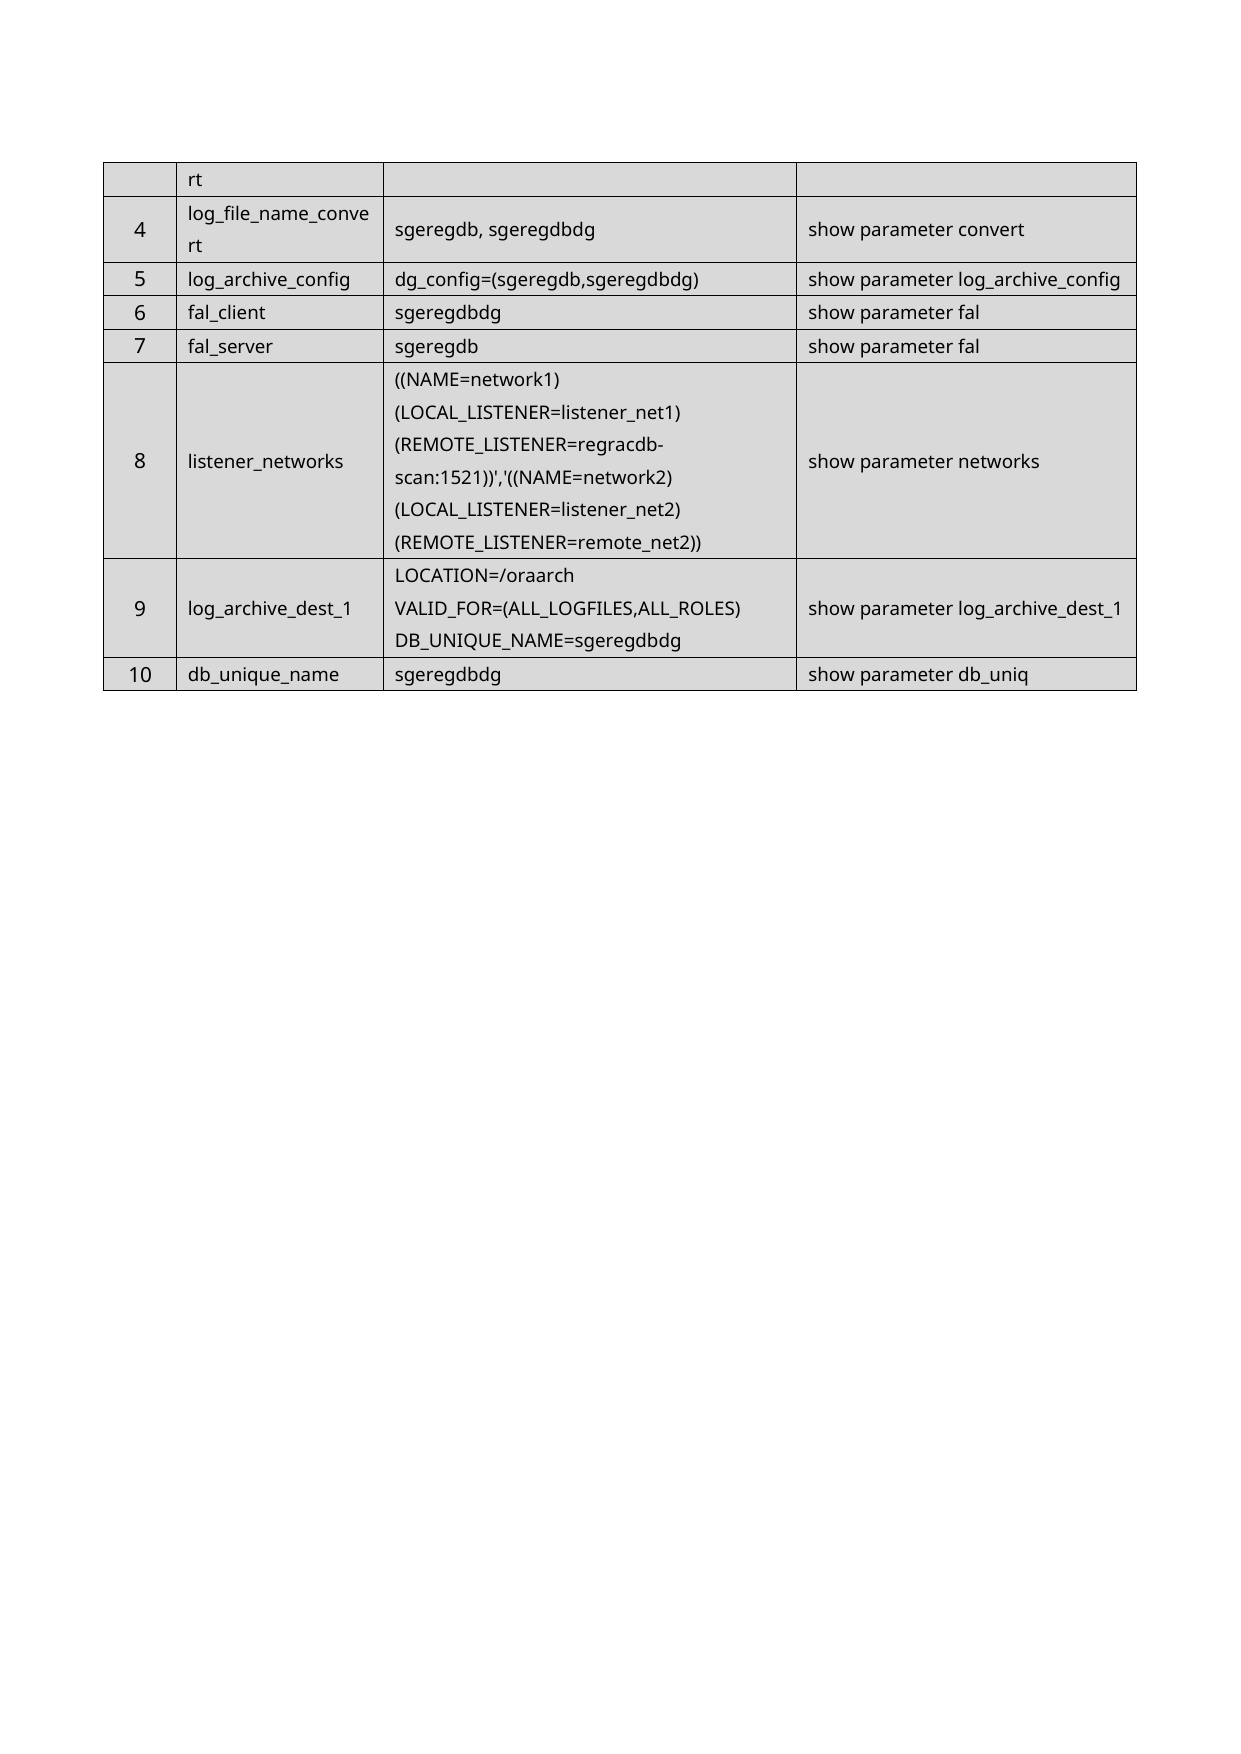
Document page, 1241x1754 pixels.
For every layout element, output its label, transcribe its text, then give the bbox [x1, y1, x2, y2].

table_cell 6 [104, 296, 176, 329]
table_cell ((NAME=network1)(LOCAL_LISTENER=listener_net1)(REMOTE_LISTENER=regracdb-scan:1521))','((NAME=network2)(LOCAL_LISTENER=listener_net2)(REMOTE_LISTENER=remote_net2)) [384, 363, 796, 558]
table_cell show parameter fal [797, 296, 1136, 329]
table_cell show parameter log_archive_dest_1 [797, 559, 1136, 657]
table_cell show parameter networks [797, 363, 1136, 558]
table_cell sgeregdbdg [384, 658, 796, 690]
table_cell sgeregdb [384, 330, 796, 362]
table_cell LOCATION=/oraarch VALID_FOR=(ALL_LOGFILES,ALL_ROLES) DB_UNIQUE_NAME=sgeregdbdg [384, 559, 796, 657]
table_cell dg_config=(sgeregdb,sgeregdbdg) [384, 263, 796, 295]
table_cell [177, 163, 383, 196]
table_cell log_file_name_convert [177, 197, 383, 262]
table_cell 10 [104, 658, 176, 690]
table_cell db_unique_name [177, 658, 383, 690]
table_cell log_archive_dest_1 [177, 559, 383, 657]
table_cell log_archive_config [177, 263, 383, 295]
table_cell 3 [104, 163, 176, 196]
table_cell show parameter db_uniq [797, 658, 1136, 690]
table_cell sgeregdb, sgeregdbdg [384, 197, 796, 262]
table_cell fal_server [177, 330, 383, 362]
table_cell 8 [104, 363, 176, 558]
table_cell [384, 163, 796, 196]
table_cell show parameter log_archive_config [797, 263, 1136, 295]
table_cell listener_networks [177, 363, 383, 558]
table_cell 7 [104, 330, 176, 362]
table_cell sgeregdbdg [384, 296, 796, 329]
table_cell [797, 163, 1136, 196]
table_cell 4 [104, 197, 176, 262]
table_cell show parameter fal [797, 330, 1136, 362]
table_cell 5 [104, 263, 176, 295]
table_cell fal_client [177, 296, 383, 329]
table_cell 9 [104, 559, 176, 657]
table_cell show parameter convert [797, 197, 1136, 262]
